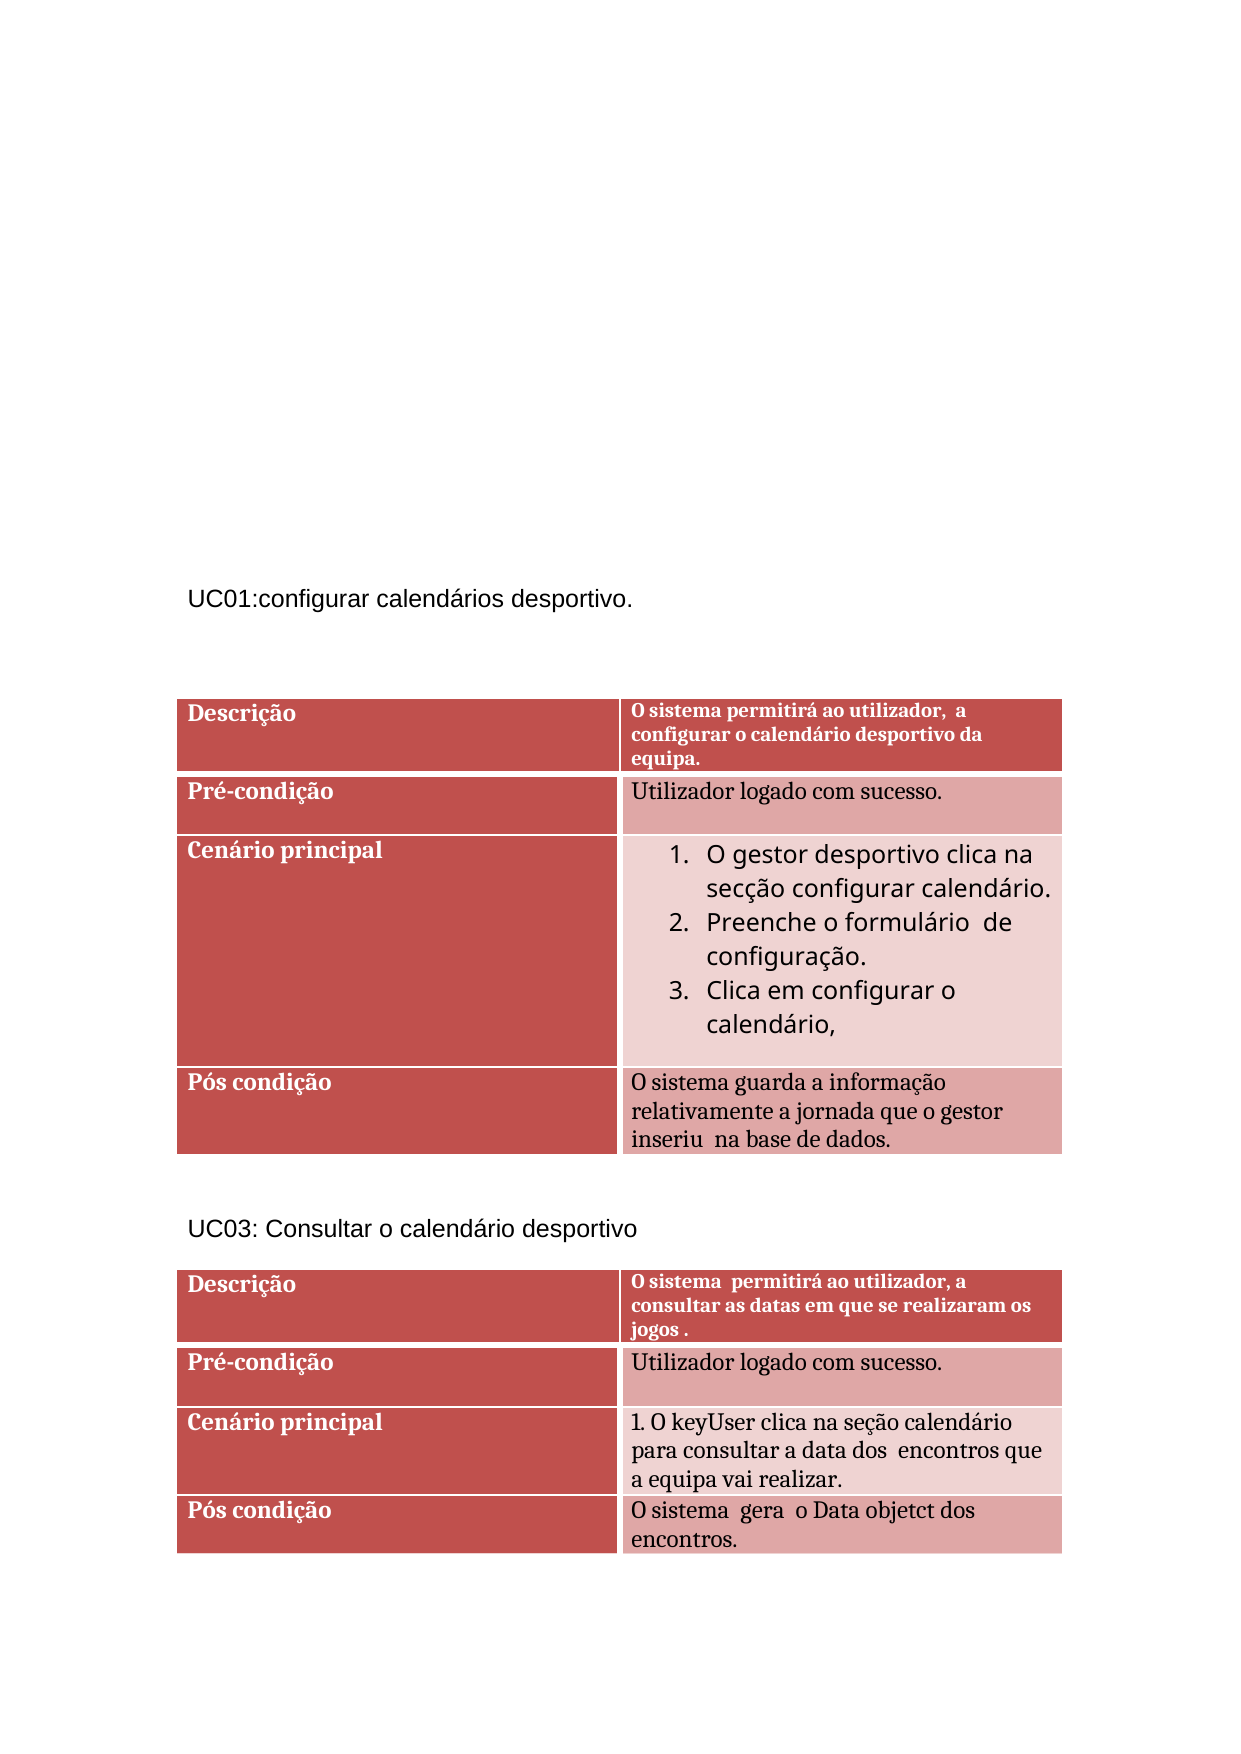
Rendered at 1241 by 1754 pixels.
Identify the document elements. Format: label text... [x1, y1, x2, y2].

table_cell Cenário principal [177, 836, 617, 1066]
text UC01:configurar calendários desportivo. [187, 583, 1053, 612]
table_cell Utilizador logado com sucesso. [623, 1348, 1062, 1406]
table_cell 1. O keyUser clica na seção calendário para consultar a data dos encontros que a equipa vai realizar. [623, 1408, 1062, 1494]
table_cell Pós condição [177, 1496, 617, 1553]
table_cell O sistema gera o Data objetct dos encontros. [623, 1496, 1062, 1553]
table_cell O gestor desportivo clica na secção configurar calendário. Preenche o formulário de configuração. Clica em configurar o calendário, [623, 836, 1062, 1066]
table_header O sistema permitirá ao utilizador, a consultar as datas em que se realizaram os jogos . [621, 1270, 1062, 1342]
table_header Descrição [177, 699, 619, 771]
table_cell O sistema guarda a informação relativamente a jornada que o gestor inseriu na base de dados. [623, 1068, 1062, 1154]
table_header O sistema permitirá ao utilizador, a configurar o calendário desportivo da equipa. [621, 699, 1062, 771]
table_cell Cenário principal [177, 1408, 617, 1494]
table_cell Utilizador logado com sucesso. [623, 777, 1062, 834]
text UC03: Consultar o calendário desportivo [187, 1214, 1053, 1243]
table_cell Pós condição [177, 1068, 617, 1154]
table_cell Pré-condição [177, 1348, 617, 1406]
table_cell Pré-condição [177, 777, 617, 834]
table_header Descrição [177, 1270, 619, 1342]
